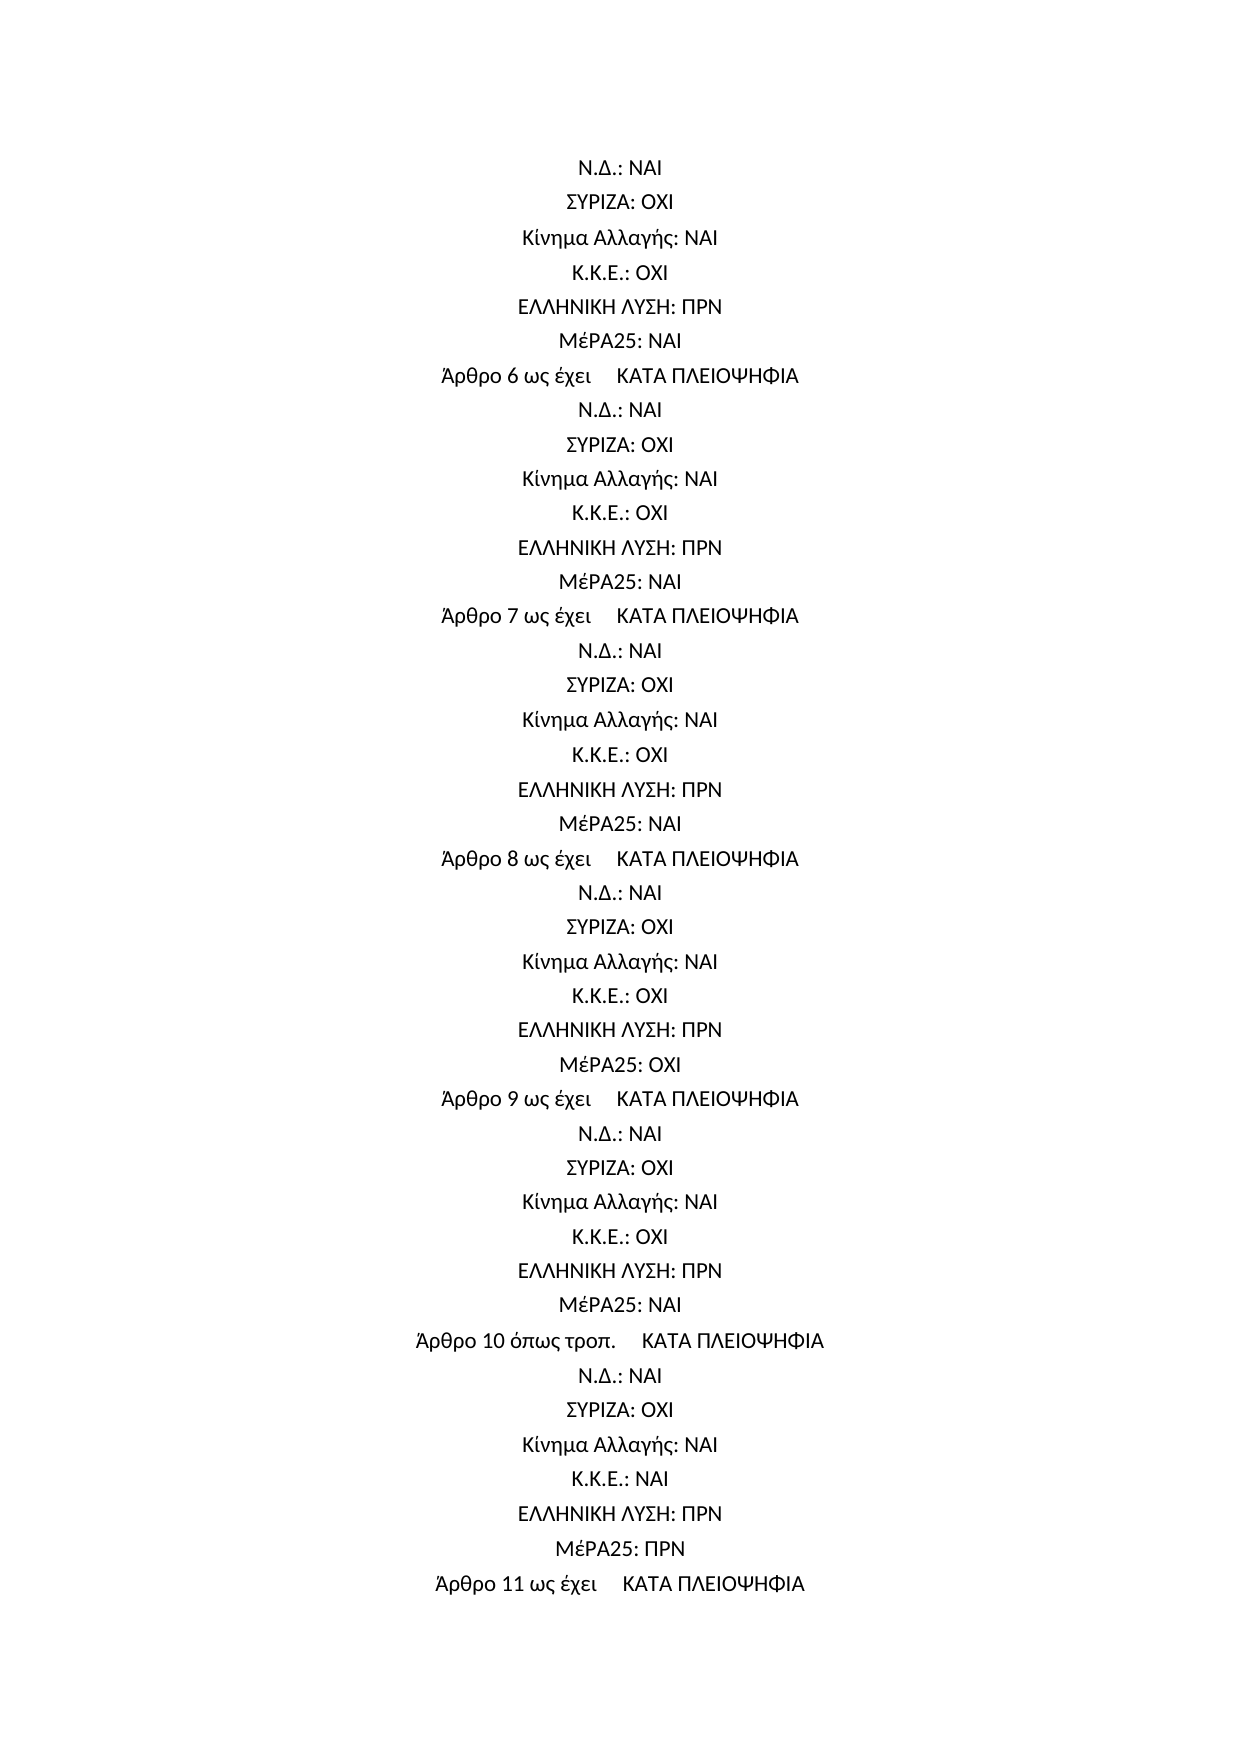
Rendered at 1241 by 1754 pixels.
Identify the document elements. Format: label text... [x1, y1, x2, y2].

table_cell Άρθρο 7 ως έχει ΚΑΤΑ ΠΛΕΙΟΨΗΦΙΑ [238, 599, 1002, 633]
table_cell ΜέΡΑ25: ΝΑΙ [238, 564, 1002, 598]
table_cell Κ.Κ.Ε.: OXI [238, 1219, 1002, 1253]
table_cell Άρθρο 6 ως έχει ΚΑΤΑ ΠΛΕΙΟΨΗΦΙΑ [238, 358, 1002, 392]
table_cell Κίνημα Αλλαγής: ΝΑΙ [238, 1427, 1002, 1461]
table_cell ΣΥΡΙΖΑ: OXI [238, 1392, 1002, 1427]
table_cell Κίνημα Αλλαγής: ΝΑΙ [238, 461, 1002, 495]
table_cell ΕΛΛΗΝΙΚΗ ΛΥΣΗ: ΠΡΝ [238, 772, 1002, 806]
table_cell ΜέΡΑ25: OXI [238, 1047, 1002, 1081]
table_cell ΕΛΛΗΝΙΚΗ ΛΥΣΗ: ΠΡΝ [238, 1495, 1002, 1531]
table_cell ΣΥΡΙΖΑ: OXI [238, 667, 1002, 702]
table_cell Ν.Δ.: ΝΑΙ [238, 875, 1002, 909]
table_cell ΣΥΡΙΖΑ: OXI [238, 909, 1002, 944]
table_cell ΕΛΛΗΝΙΚΗ ΛΥΣΗ: ΠΡΝ [238, 289, 1002, 323]
table_cell ΜέΡΑ25: ΝΑΙ [238, 806, 1002, 841]
table_cell ΕΛΛΗΝΙΚΗ ΛΥΣΗ: ΠΡΝ [238, 1013, 1002, 1047]
table_cell Ν.Δ.: ΝΑΙ [238, 150, 1002, 184]
table_cell Ν.Δ.: ΝΑΙ [238, 392, 1002, 427]
table_cell Ν.Δ.: ΝΑΙ [238, 1358, 1002, 1392]
table_cell Ν.Δ.: ΝΑΙ [238, 633, 1002, 667]
table_cell ΣΥΡΙΖΑ: OXI [238, 184, 1002, 219]
table_cell ΕΛΛΗΝΙΚΗ ΛΥΣΗ: ΠΡΝ [238, 1253, 1002, 1287]
table_cell Άρθρο 11 ως έχει ΚΑΤΑ ΠΛΕΙΟΨΗΦΙΑ [238, 1566, 1002, 1600]
table_cell ΣΥΡΙΖΑ: OXI [238, 427, 1002, 461]
table_cell ΣΥΡΙΖΑ: OXI [238, 1150, 1002, 1184]
table_cell Κ.Κ.Ε.: ΝΑΙ [238, 1461, 1002, 1495]
table_cell ΜέΡΑ25: ΝΑΙ [238, 1288, 1002, 1322]
table_cell Κ.Κ.Ε.: OXI [238, 736, 1002, 772]
table_cell Κίνημα Αλλαγής: ΝΑΙ [238, 944, 1002, 978]
table_cell Κίνημα Αλλαγής: ΝΑΙ [238, 219, 1002, 255]
table_cell Κ.Κ.Ε.: OXI [238, 978, 1002, 1012]
table_cell Κίνημα Αλλαγής: ΝΑΙ [238, 702, 1002, 736]
table_cell Κ.Κ.Ε.: OXI [238, 255, 1002, 289]
table_cell Άρθρο 10 όπως τροπ. ΚΑΤΑ ΠΛΕΙΟΨΗΦΙΑ [238, 1322, 1002, 1358]
table_cell Κίνημα Αλλαγής: ΝΑΙ [238, 1184, 1002, 1219]
table_cell Άρθρο 8 ως έχει ΚΑΤΑ ΠΛΕΙΟΨΗΦΙΑ [238, 841, 1002, 875]
table_cell Κ.Κ.Ε.: OXI [238, 495, 1002, 530]
table_cell ΜέΡΑ25: ΝΑΙ [238, 324, 1002, 358]
table_cell Ν.Δ.: ΝΑΙ [238, 1116, 1002, 1150]
table_cell Άρθρο 9 ως έχει ΚΑΤΑ ΠΛΕΙΟΨΗΦΙΑ [238, 1081, 1002, 1116]
table_cell ΜέΡΑ25: ΠΡΝ [238, 1531, 1002, 1566]
table_cell ΕΛΛΗΝΙΚΗ ΛΥΣΗ: ΠΡΝ [238, 530, 1002, 564]
